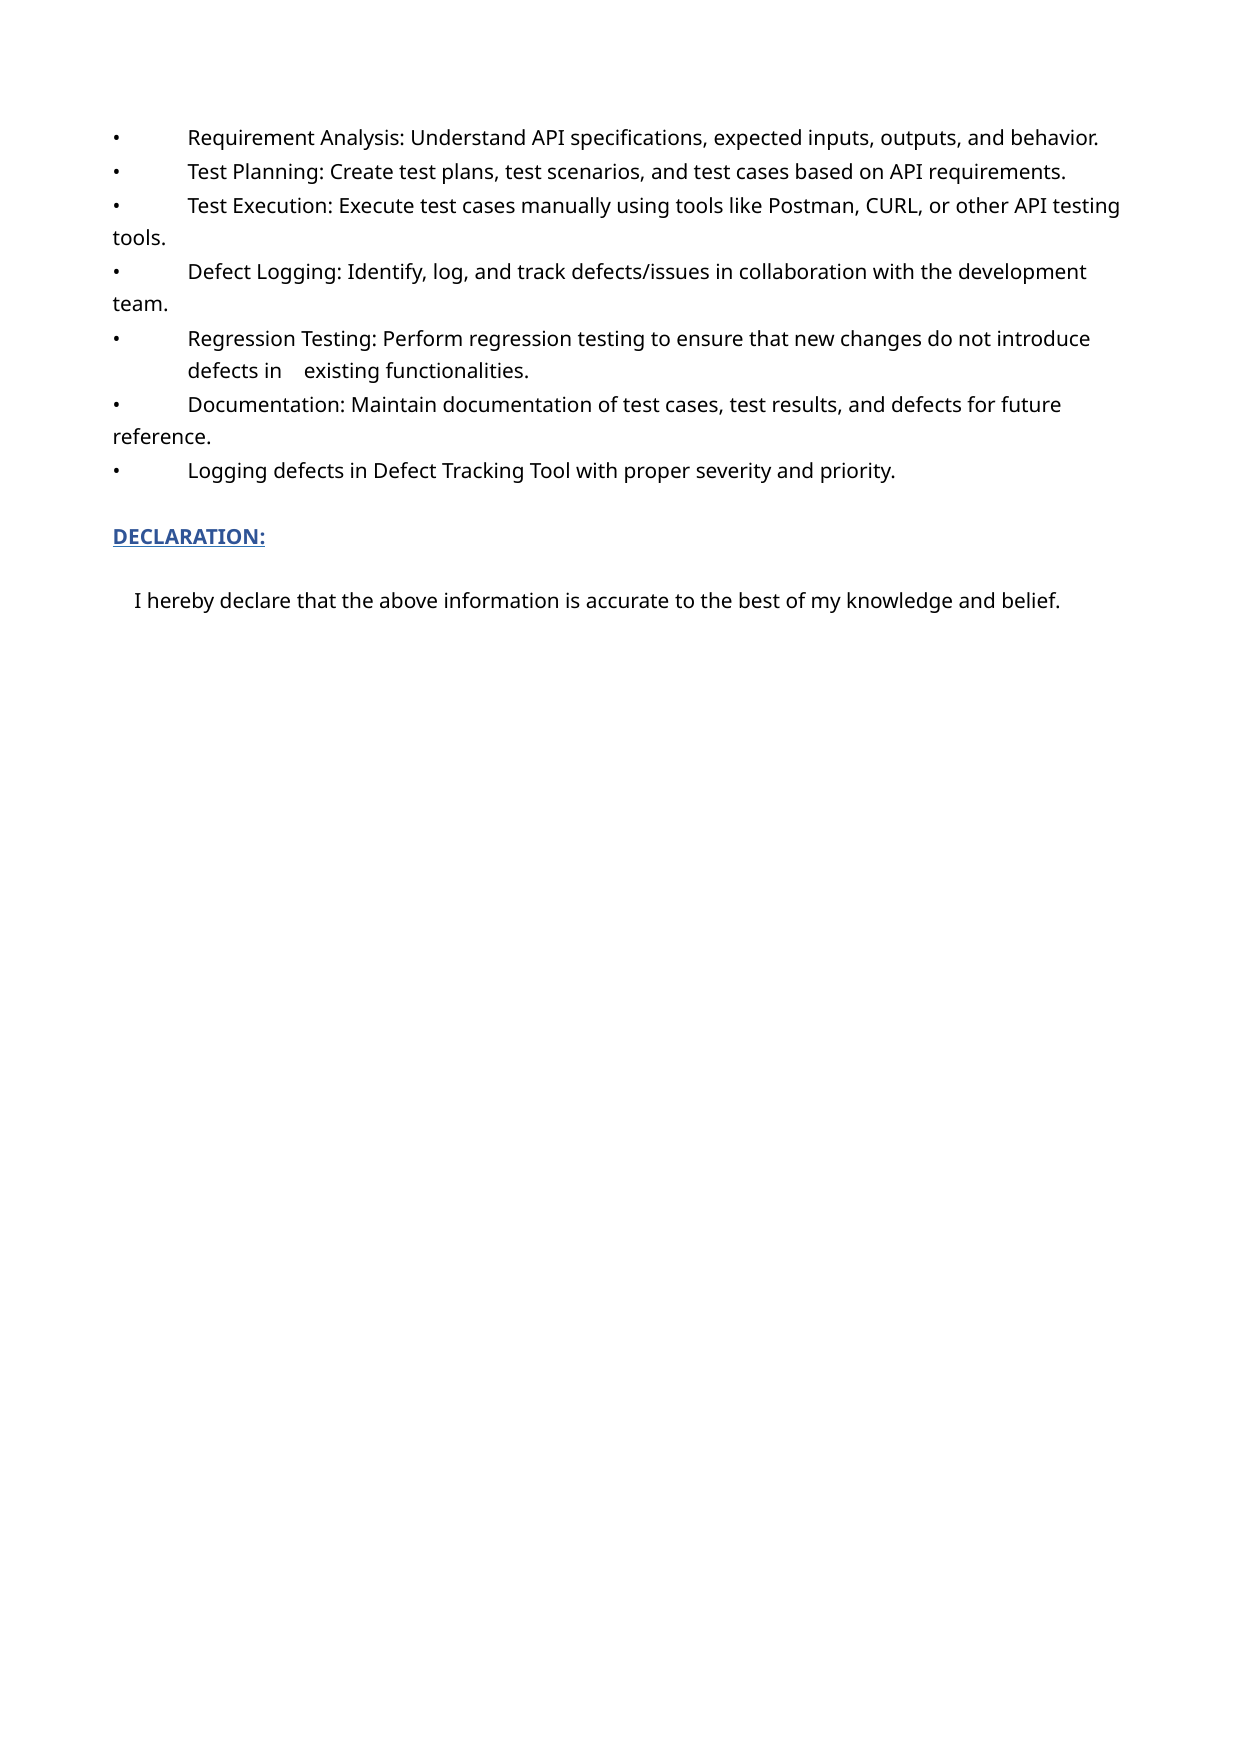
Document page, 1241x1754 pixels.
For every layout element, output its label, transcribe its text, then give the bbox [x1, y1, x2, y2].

text • Test Execution: Execute test cases manually using tools like Postman, CURL, or other API testing tools. [112, 191, 1125, 252]
text • Regression Testing: Perform regression testing to ensure that new changes do not introduce defects in existing functionalities. [112, 324, 1125, 384]
text • Requirement Analysis: Understand API specifications, expected inputs, outputs, and behavior. [112, 123, 1125, 152]
text • Documentation: Maintain documentation of test cases, test results, and defects for future reference. [112, 390, 1125, 450]
text DECLARATION: [112, 522, 1125, 550]
text • Logging defects in Defect Tracking Tool with proper severity and priority. [112, 456, 1125, 484]
text • Test Planning: Create test plans, test scenarios, and test cases based on API requirements. [112, 157, 1125, 186]
text I hereby declare that the above information is accurate to the best of my knowledge and belief. [129, 586, 1125, 614]
text • Defect Logging: Identify, log, and track defects/issues in collaboration with the development team. [112, 257, 1125, 318]
